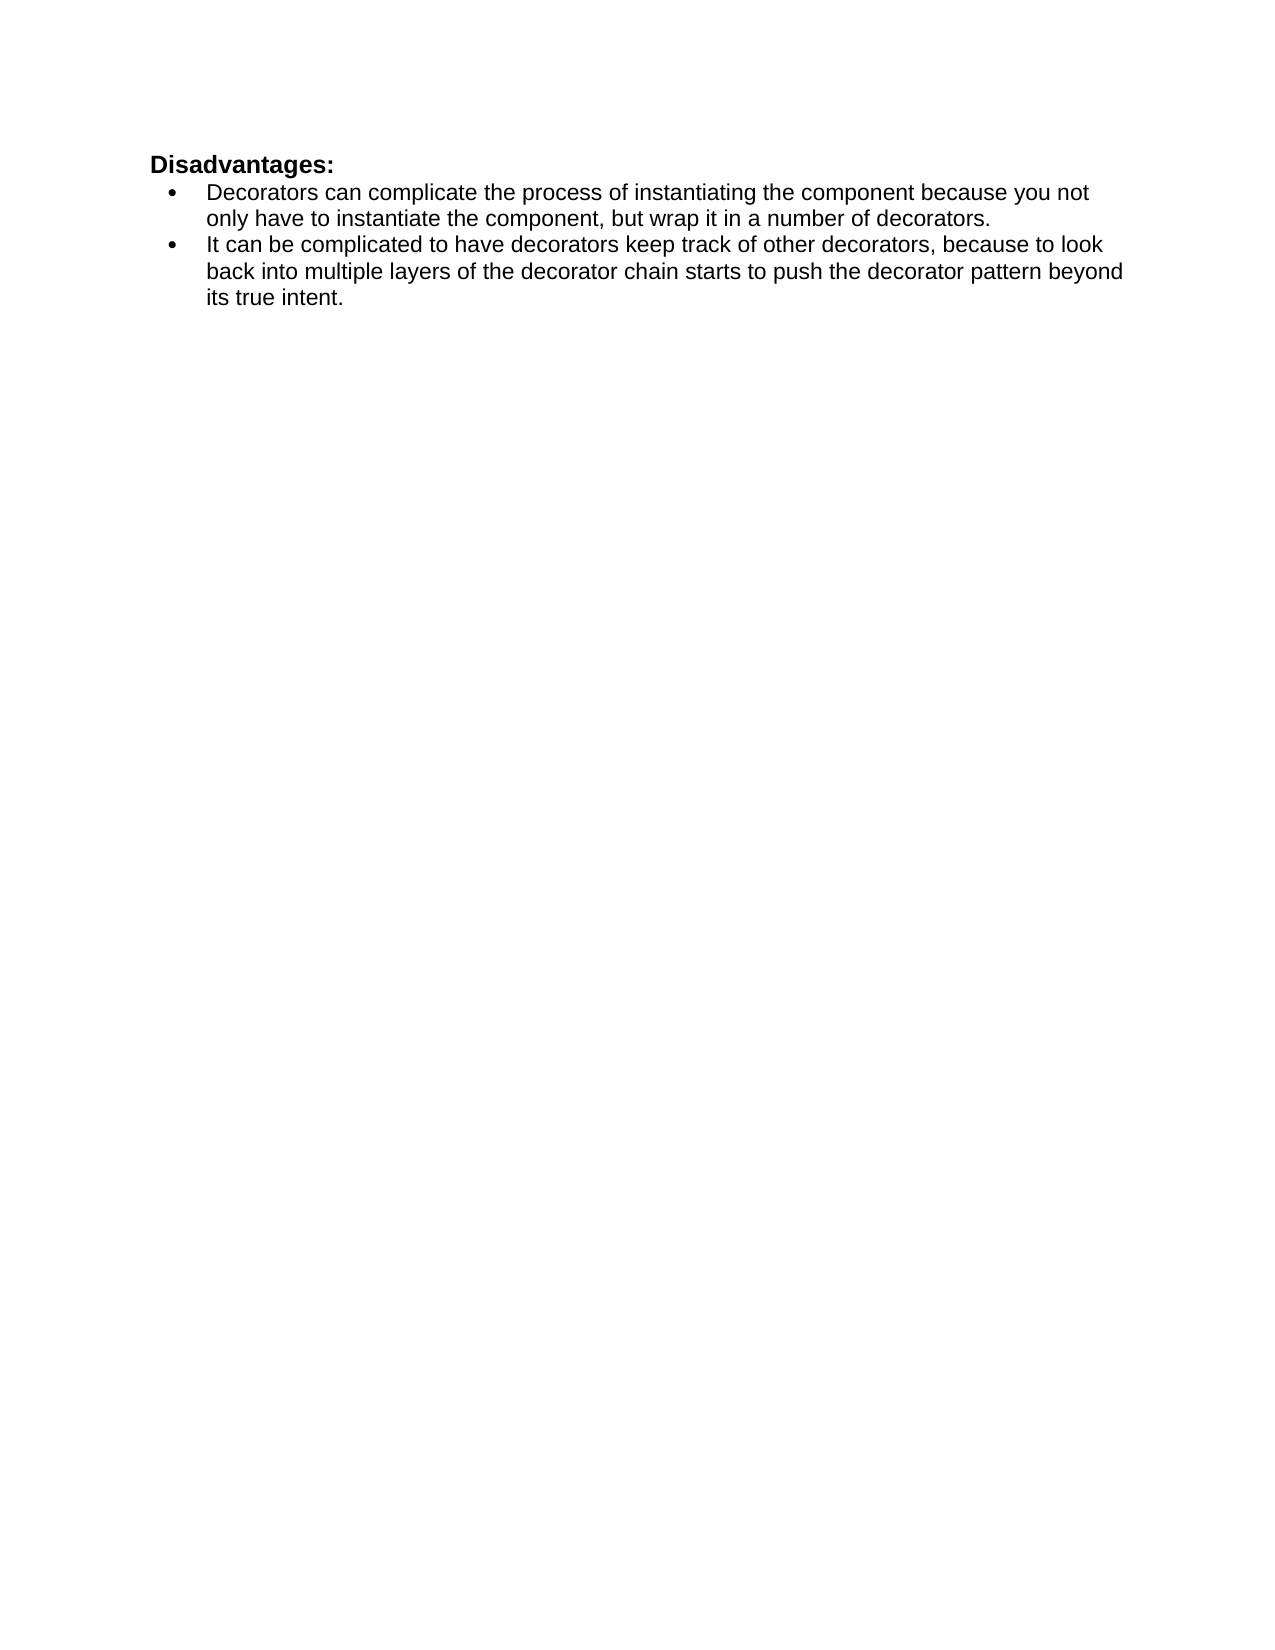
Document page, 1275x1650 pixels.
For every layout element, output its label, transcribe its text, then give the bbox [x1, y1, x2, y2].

list Decorators can complicate the process of instantiating the component because you not only have to instantiate the component, but wrap it in a number of decorators. [169, 179, 1125, 231]
list It can be complicated to have decorators keep track of other decorators, because to look back into multiple layers of the decorator chain starts to push the decorator pattern beyond its true intent. [169, 231, 1125, 311]
text Disadvantages: [150, 150, 1125, 179]
